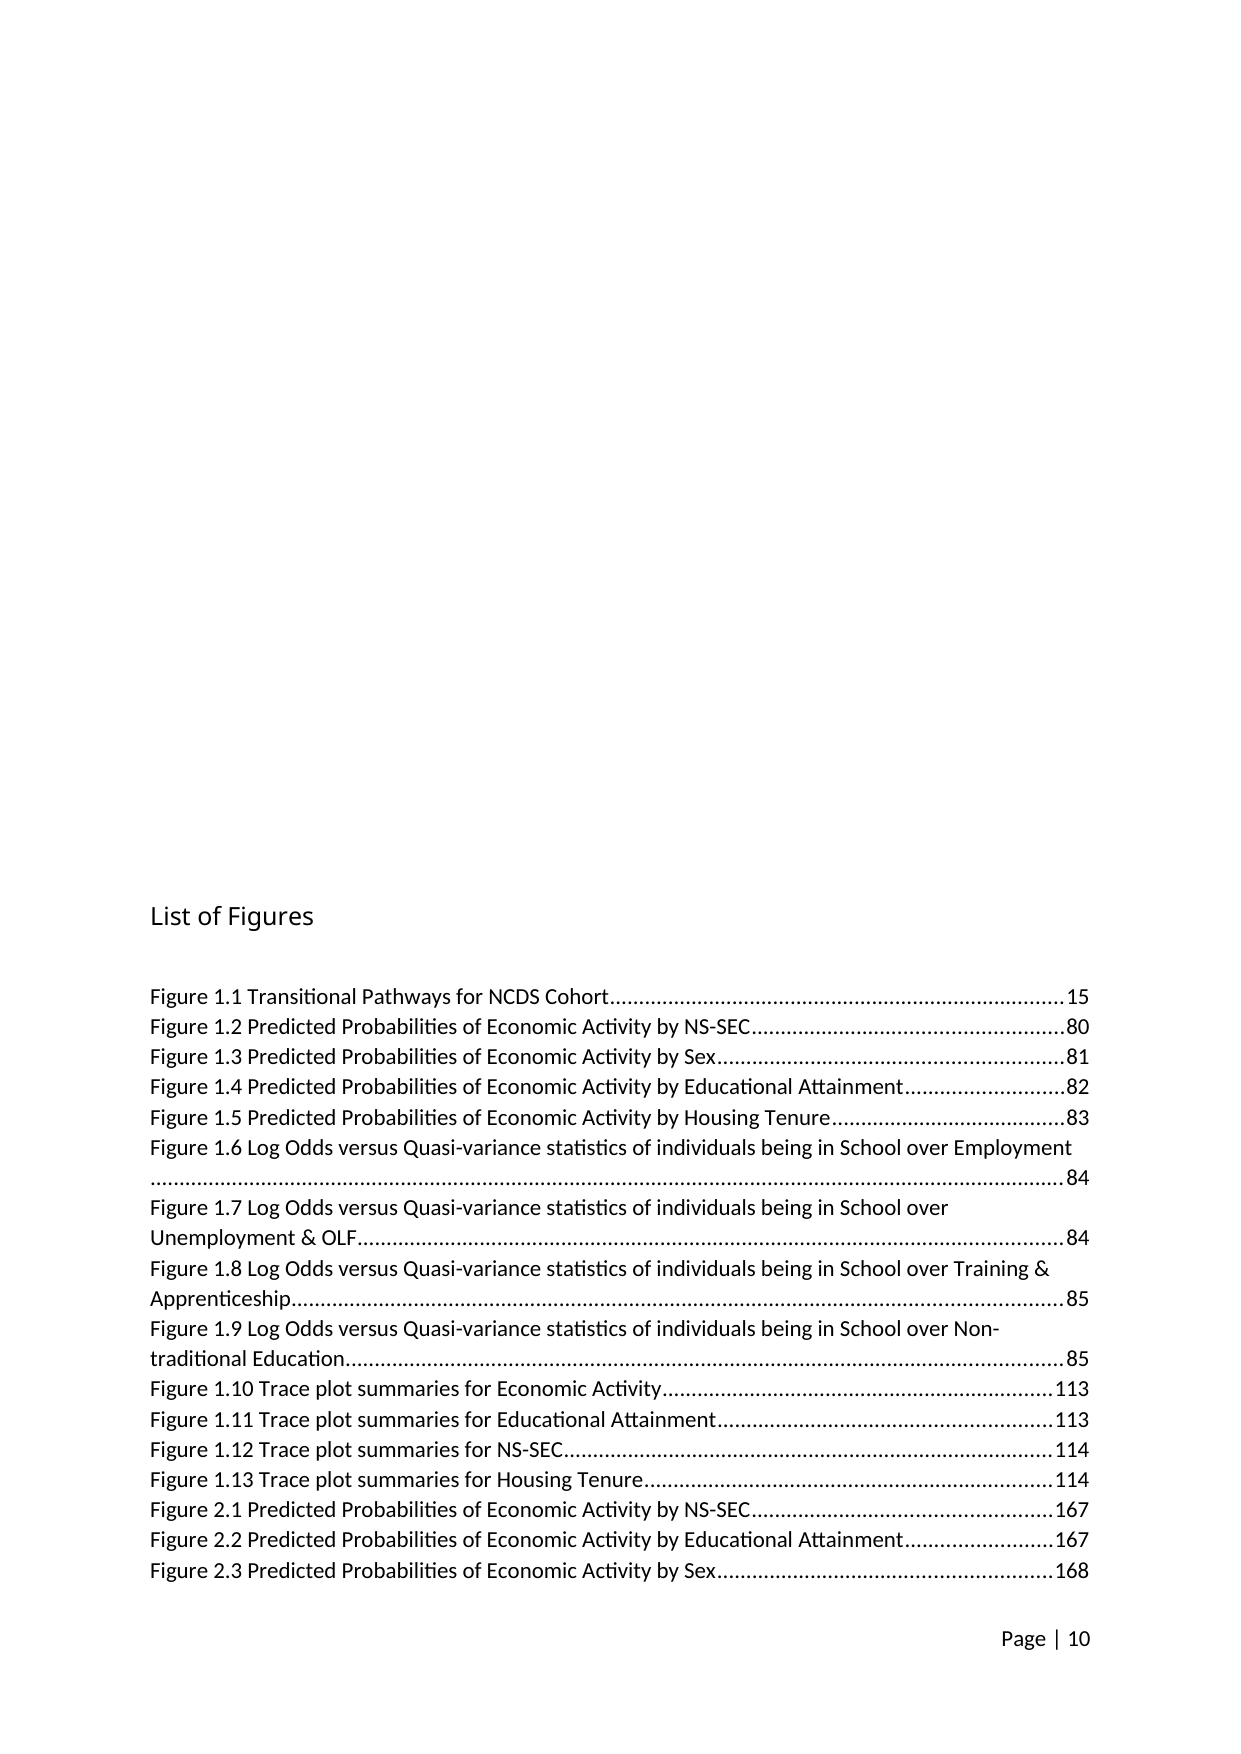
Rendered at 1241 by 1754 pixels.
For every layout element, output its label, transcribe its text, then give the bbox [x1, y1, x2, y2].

text Figure 1.13 Trace plot summaries for Housing Tenure 114 [150, 1465, 1090, 1493]
text Figure 1.10 Trace plot summaries for Economic Activity 113 [150, 1374, 1090, 1402]
text Figure 1.1 Transitional Pathways for NCDS Cohort 15 [150, 982, 1090, 1010]
text Figure 1.12 Trace plot summaries for NS-SEC 114 [150, 1435, 1090, 1463]
text Figure 1.8 Log Odds versus Quasi-variance statistics of individuals being in School over Training & Apprenticeship 85 [150, 1254, 1090, 1312]
text Figure 2.3 Predicted Probabilities of Economic Activity by Sex 168 [150, 1556, 1090, 1584]
subtitle of Figures [150, 898, 1090, 932]
text Figure 1.3 Predicted Probabilities of Economic Activity by Sex 81 [150, 1042, 1090, 1070]
text Figure 1.11 Trace plot summaries for Educational Attainment 113 [150, 1405, 1090, 1433]
text Figure 1.4 Predicted Probabilities of Economic Activity by Educational Attainment 82 [150, 1072, 1090, 1100]
text Figure 1.9 Log Odds versus Quasi-variance statistics of individuals being in School over Non-traditional Education 85 [150, 1314, 1090, 1372]
text Figure 2.2 Predicted Probabilities of Economic Activity by Educational Attainment 167 [150, 1526, 1090, 1553]
text Figure 2.1 Predicted Probabilities of Economic Activity by NS-SEC 167 [150, 1495, 1090, 1523]
text Figure 1.5 Predicted Probabilities of Economic Activity by Housing Tenure 83 [150, 1103, 1090, 1131]
text Figure 1.2 Predicted Probabilities of Economic Activity by NS-SEC 80 [150, 1012, 1090, 1040]
text Figure 1.7 Log Odds versus Quasi-variance statistics of individuals being in School over Unemployment & OLF 84 [150, 1193, 1090, 1251]
text Figure 1.6 Log Odds versus Quasi-variance statistics of individuals being in School over Employment 84 [150, 1133, 1090, 1191]
